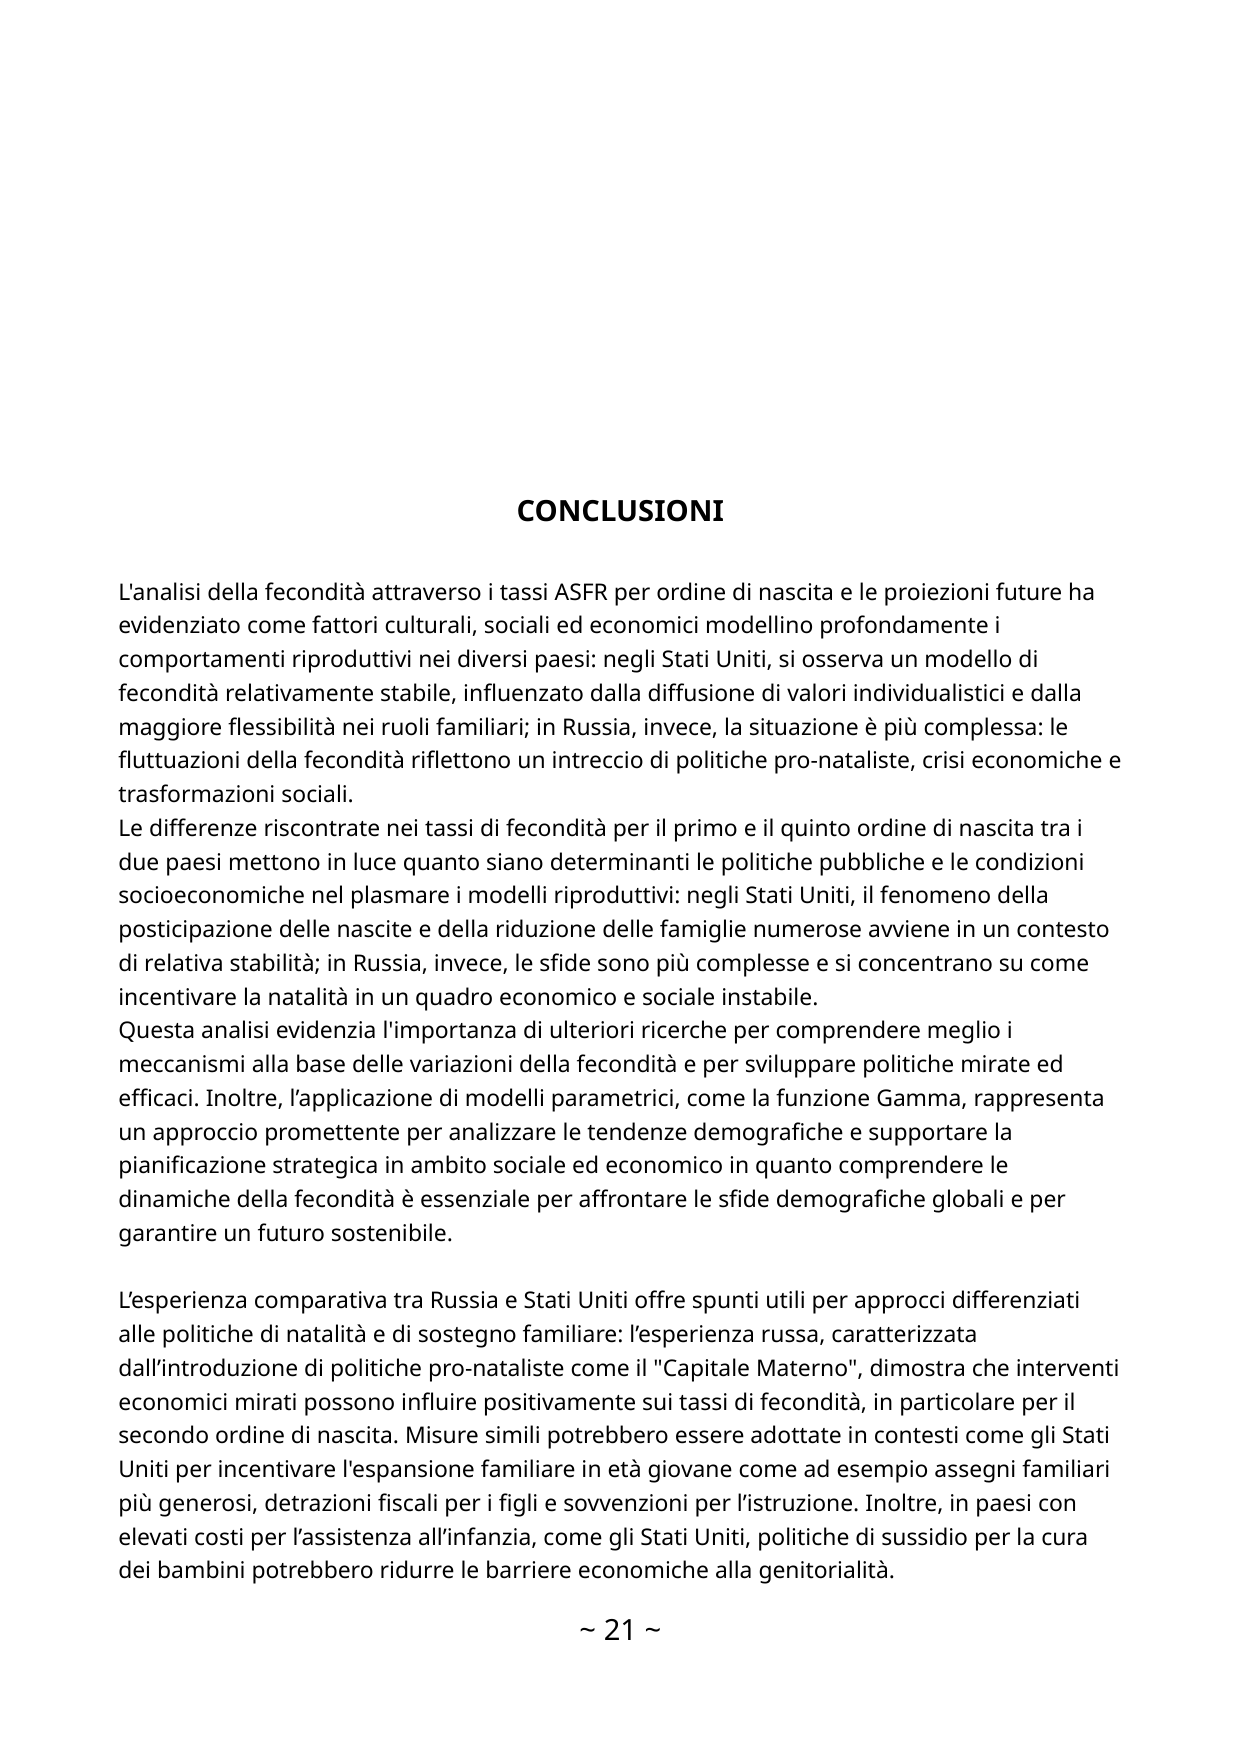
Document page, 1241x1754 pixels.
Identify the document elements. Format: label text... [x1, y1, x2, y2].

text CONCLUSIONI [118, 490, 1122, 530]
text Questa analisi evidenzia l'importanza di ulteriori ricerche per comprendere meglio i meccanismi alla base delle variazioni della fecondità e per sviluppare politiche mirate ed efficaci. Inoltre, l’applicazione di modelli parametrici, come la funzione Gamma, rappresenta un approccio promettente per analizzare le tendenze demografiche e supportare la pianificazione strategica in ambito sociale ed economico in quanto comprendere le dinamiche della fecondità è essenziale per affrontare le sfide demografiche globali e per garantire un futuro sostenibile. [118, 1014, 1122, 1248]
text L’esperienza comparativa tra Russia e Stati Uniti offre spunti utili per approcci differenziati alle politiche di natalità e di sostegno familiare: l’esperienza russa, caratterizzata dall’introduzione di politiche pro-nataliste come il "Capitale Materno", dimostra che interventi economici mirati possono influire positivamente sui tassi di fecondità, in particolare per il secondo ordine di nascita. Misure simili potrebbero essere adottate in contesti come gli Stati Uniti per incentivare l'espansione familiare in età giovane come ad esempio assegni familiari più generosi, detrazioni fiscali per i figli e sovvenzioni per l’istruzione. Inoltre, in paesi con elevati costi per l’assistenza all’infanzia, come gli Stati Uniti, politiche di sussidio per la cura dei bambini potrebbero ridurre le barriere economiche alla genitorialità. [118, 1284, 1122, 1586]
text L'analisi della fecondità attraverso i tassi ASFR per ordine di nascita e le proiezioni future ha evidenziato come fattori culturali, sociali ed economici modellino profondamente i comportamenti riproduttivi nei diversi paesi: negli Stati Uniti, si osserva un modello di fecondità relativamente stabile, influenzato dalla diffusione di valori individualistici e dalla maggiore flessibilità nei ruoli familiari; in Russia, invece, la situazione è più complessa: le fluttuazioni della fecondità riflettono un intreccio di politiche pro-nataliste, crisi economiche e trasformazioni sociali. [118, 576, 1122, 809]
text Le differenze riscontrate nei tassi di fecondità per il primo e il quinto ordine di nascita tra i due paesi mettono in luce quanto siano determinanti le politiche pubbliche e le condizioni socioeconomiche nel plasmare i modelli riproduttivi: negli Stati Uniti, il fenomeno della posticipazione delle nascite e della riduzione delle famiglie numerose avviene in un contesto di relativa stabilità; in Russia, invece, le sfide sono più complesse e si concentrano su come incentivare la natalità in un quadro economico e sociale instabile. [118, 812, 1122, 1012]
